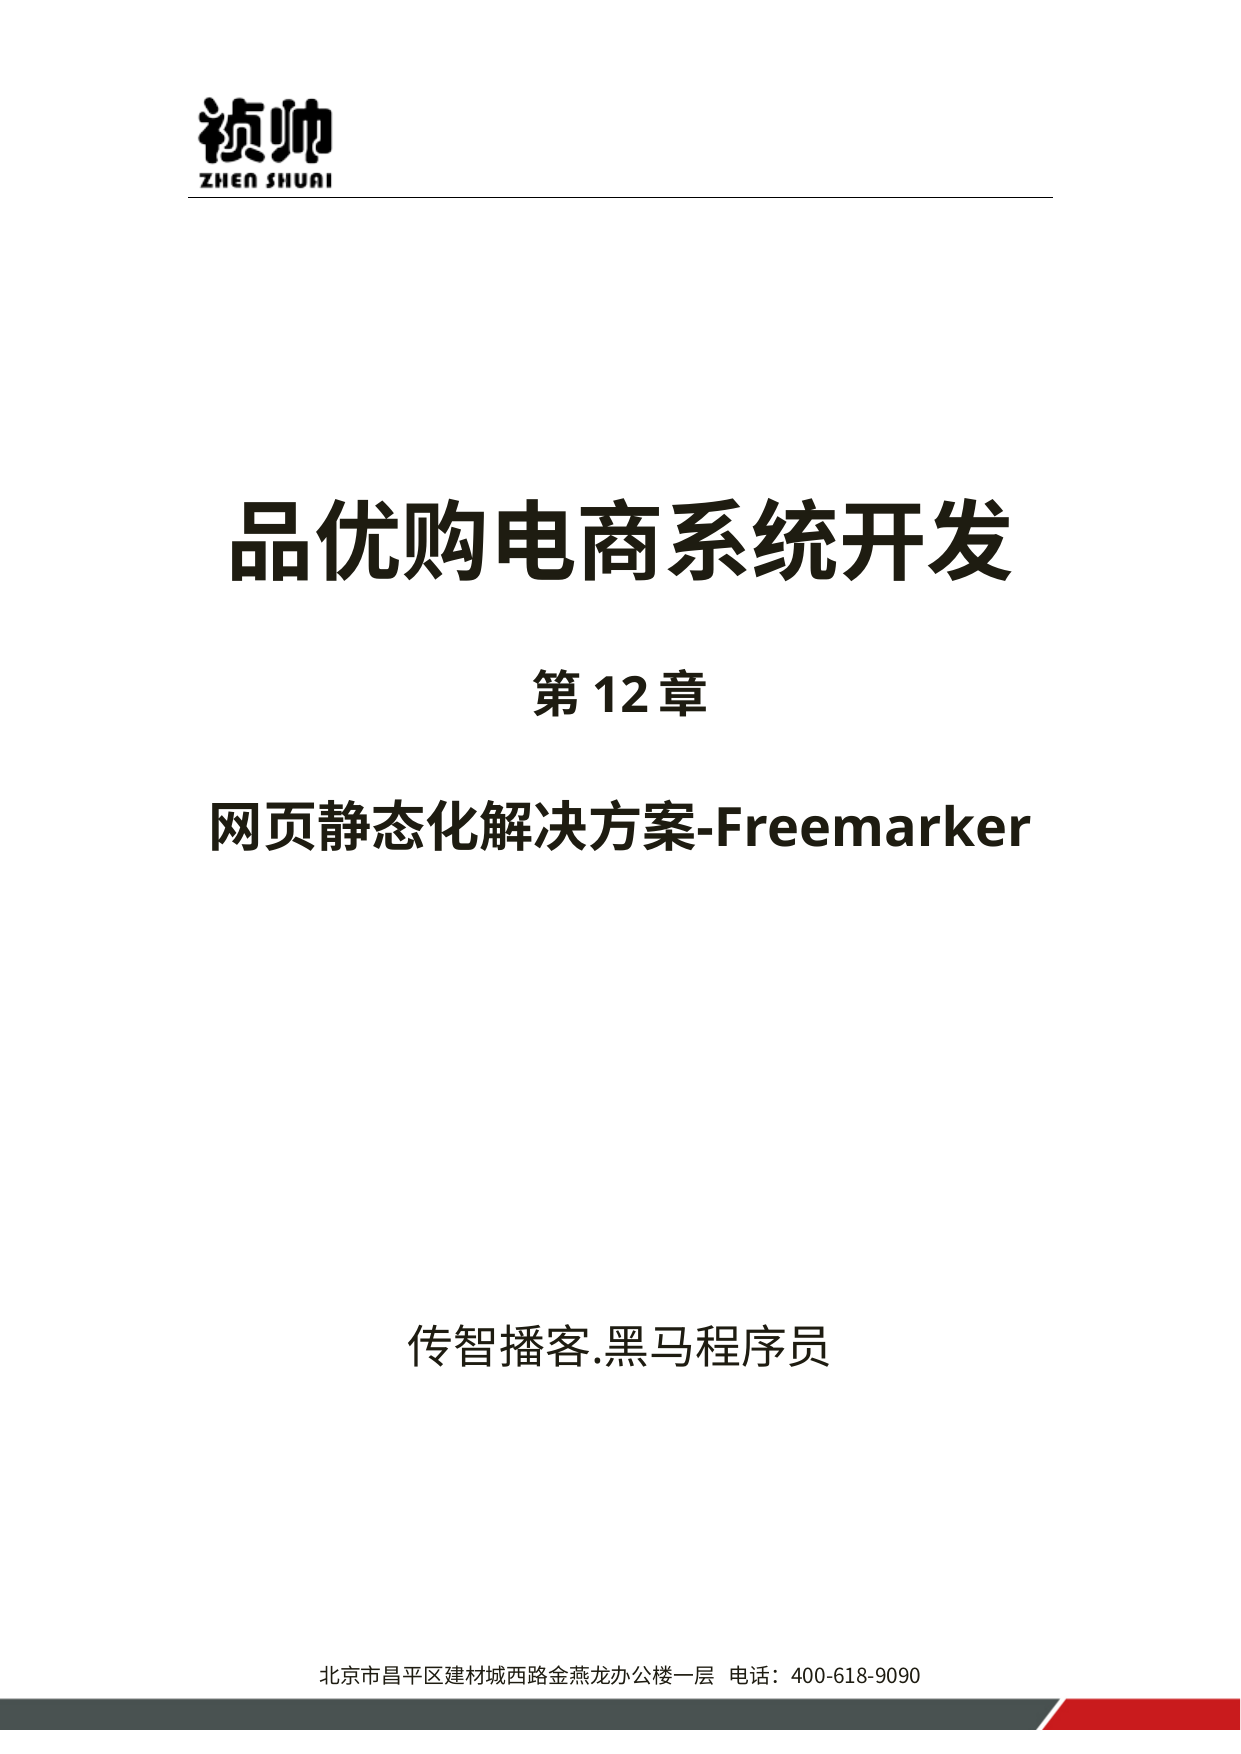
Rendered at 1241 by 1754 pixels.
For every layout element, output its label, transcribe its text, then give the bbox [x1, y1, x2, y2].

picture [0, 1639, 1241, 1730]
text 第12章 [187, 642, 1053, 740]
picture [187, 88, 341, 195]
text 网页静态化解决方案-Freemarker [187, 774, 1053, 872]
text 传智播客.黑马程序员 [187, 1295, 1053, 1392]
text 品优购电商系统开发 [187, 470, 1053, 600]
